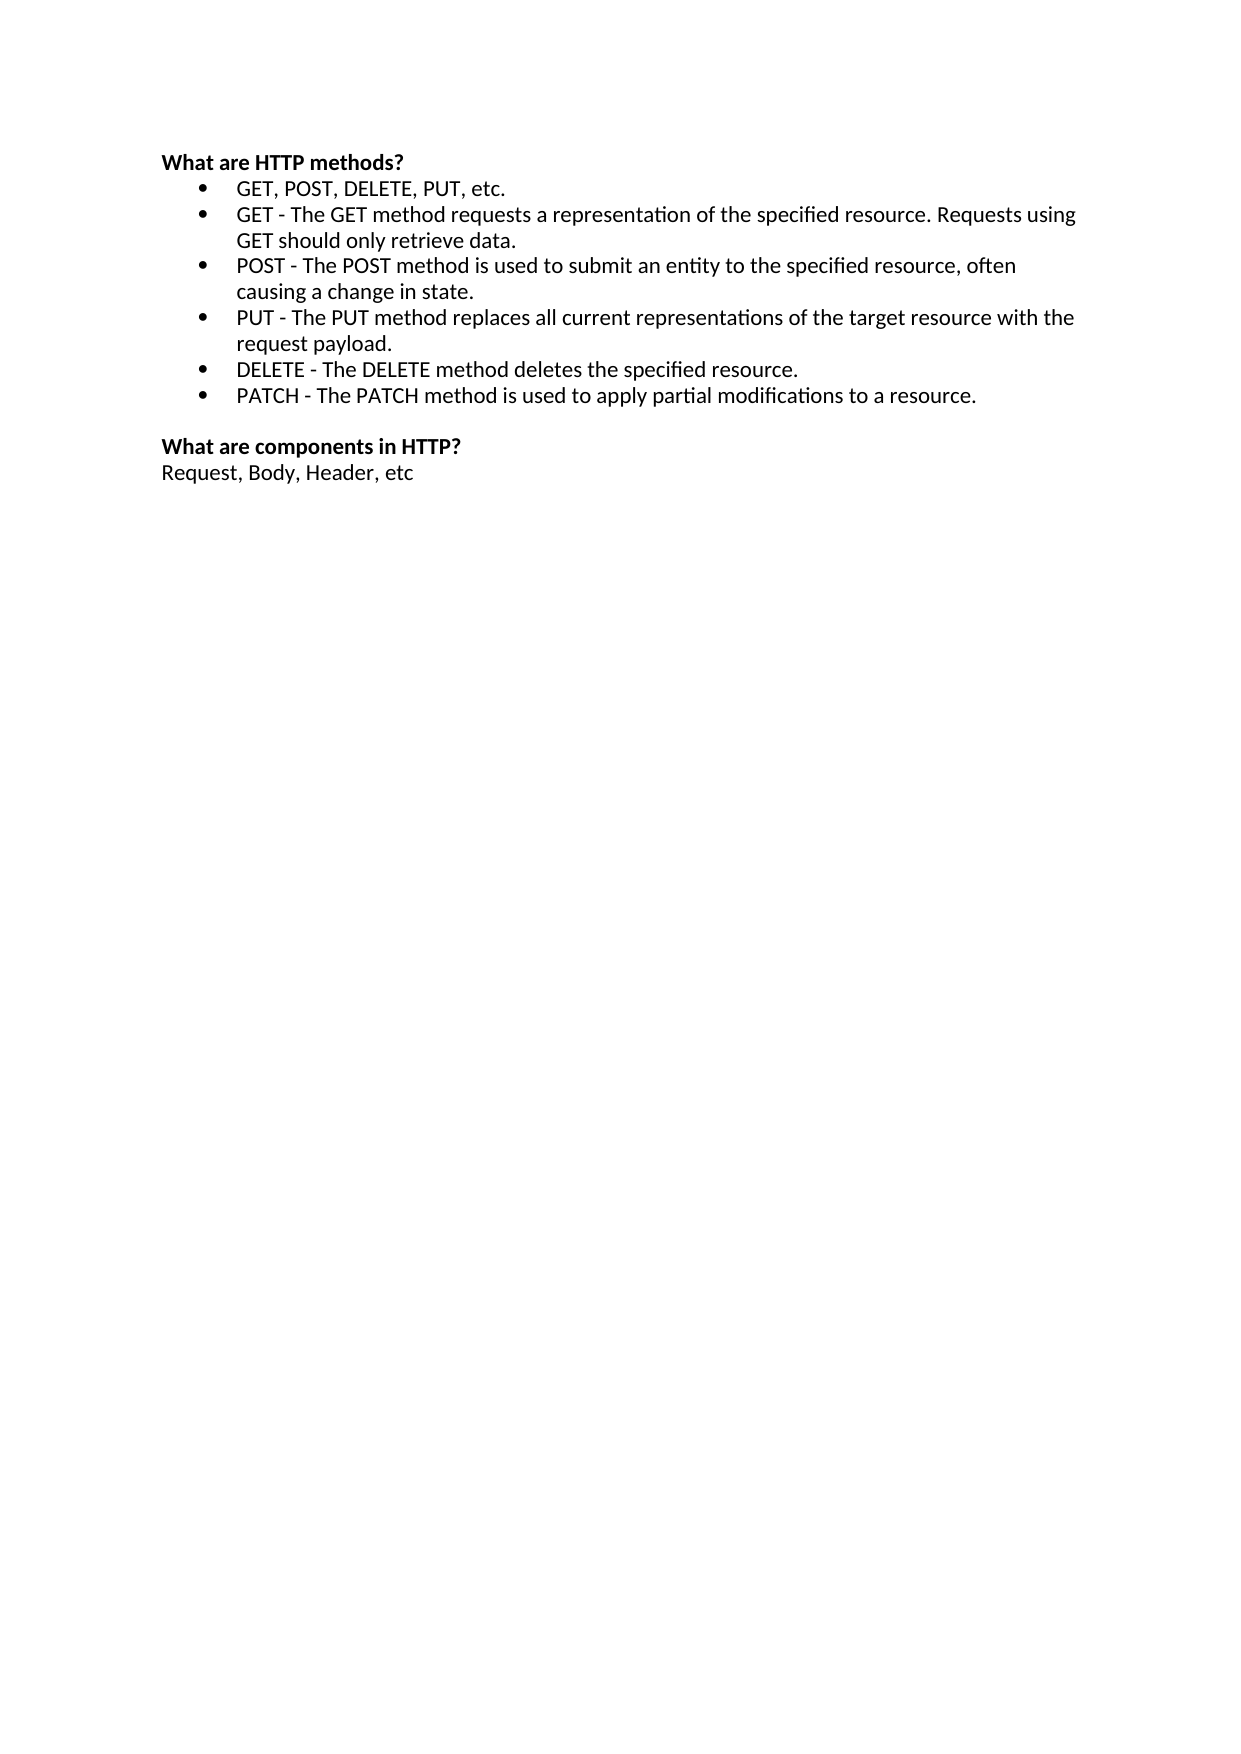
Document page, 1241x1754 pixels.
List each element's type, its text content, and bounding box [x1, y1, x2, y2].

list GET - The GET method requests a representation of the specified resource. Requests using GET should only retrieve data. [199, 202, 1090, 253]
list DELETE - The DELETE method deletes the specified resource. [199, 357, 1090, 382]
list GET, POST, DELETE, PUT, etc. [199, 176, 1090, 202]
text Request, Body, Header, etc [161, 460, 1090, 486]
text What are HTTP methods? [161, 150, 1090, 176]
text What are components in HTTP? [161, 434, 1090, 460]
list PATCH - The PATCH method is used to apply partial modifications to a resource. [199, 382, 1090, 408]
list PUT - The PUT method replaces all current representations of the target resource with the request payload. [199, 305, 1090, 357]
list POST - The POST method is used to submit an entity to the specified resource, often causing a change in state. [199, 253, 1090, 305]
